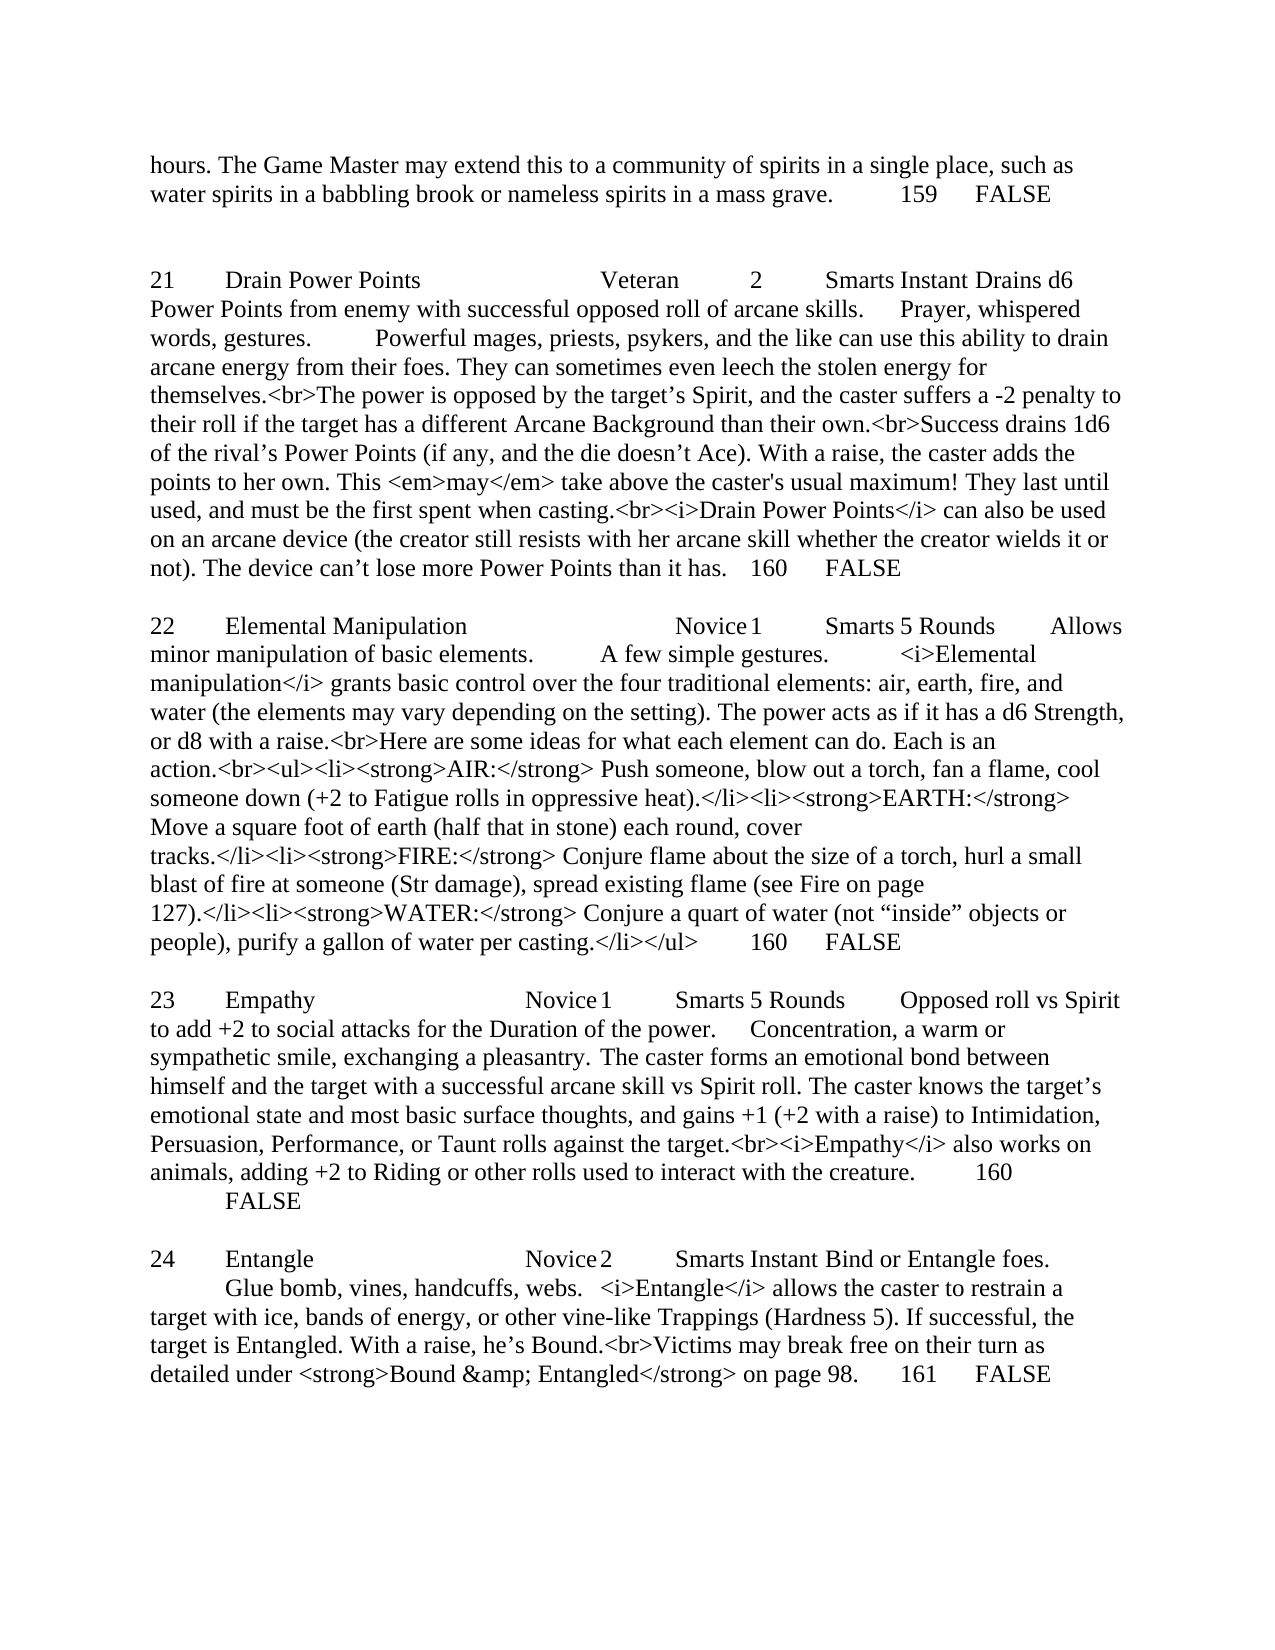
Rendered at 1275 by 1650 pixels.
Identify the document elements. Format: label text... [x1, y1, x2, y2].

text 21 Drain Power Points Veteran 2 Smarts Instant Drains d6 Power Points from enemy with successful opposed roll of arcane skills. Prayer, whispered words, gestures. Powerful mages, priests, psykers, and the like can use this ability to drain arcane energy from their foes. They can sometimes even leech the stolen energy for themselves.<br>The power is opposed by the target’s Spirit, and the caster suffers a -2 penalty to their roll if the target has a different Arcane Background than their own.<br>Success drains 1d6 of the rival’s Power Points (if any, and the die doesn’t Ace). With a raise, the caster adds the points to her own. This <em>may</em> take above the caster's usual maximum! They last until used, and must be the first spent when casting.<br><i>Drain Power Points</i> can also be used on an arcane device (the creator still resists with her arcane skill whether the creator wields it or not). The device can’t lose more Power Points than it has. 160 FALSE [150, 265, 1125, 582]
text 22 Elemental Manipulation Novice 1 Smarts 5 Rounds Allows minor manipulation of basic elements. A few simple gestures. <i>Elemental manipulation</i> grants basic control over the four traditional elements: air, earth, fire, and water (the elements may vary depending on the setting). The power acts as if it has a d6 Strength, or d8 with a raise.<br>Here are some ideas for what each element can do. Each is an action.<br><ul><li><strong>AIR:</strong> Push someone, blow out a torch, fan a flame, cool someone down (+2 to Fatigue rolls in oppressive heat).</li><li><strong>EARTH:</strong> Move a square foot of earth (half that in stone) each round, cover tracks.</li><li><strong>FIRE:</strong> Conjure flame about the size of a torch, hurl a small blast of fire at someone (Str damage), spread existing flame (see Fire on page 127).</li><li><strong>WATER:</strong> Conjure a quart of water (not “inside” objects or people), purify a gallon of water per casting.</li></ul> 160 FALSE [150, 611, 1125, 956]
text 24 Entangle Novice 2 Smarts Instant Bind or Entangle foes. Glue bomb, vines, handcuffs, webs. <i>Entangle</i> allows the caster to restrain a target with ice, bands of energy, or other vine-like Trappings (Hardness 5). If successful, the target is Entangled. With a raise, he’s Bound.<br>Victims may break free on their turn as detailed under <strong>Bound &amp; Entangled</strong> on page 98. 161 FALSE [150, 1244, 1125, 1417]
text 23 Empathy Novice 1 Smarts 5 Rounds Opposed roll vs Spirit to add +2 to social attacks for the Duration of the power. Concentration, a warm or sympathetic smile, exchanging a pleasantry. The caster forms an emotional bond between himself and the target with a successful arcane skill vs Spirit roll. The caster knows the target’s emotional state and most basic surface thoughts, and gains +1 (+2 with a raise) to Intimidation, Persuasion, Performance, or Taunt rolls against the target.<br><i>Empathy</i> also works on animals, adding +2 to Riding or other rolls used to interact with the creature. 160 FALSE [150, 985, 1125, 1215]
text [150, 150, 1125, 236]
